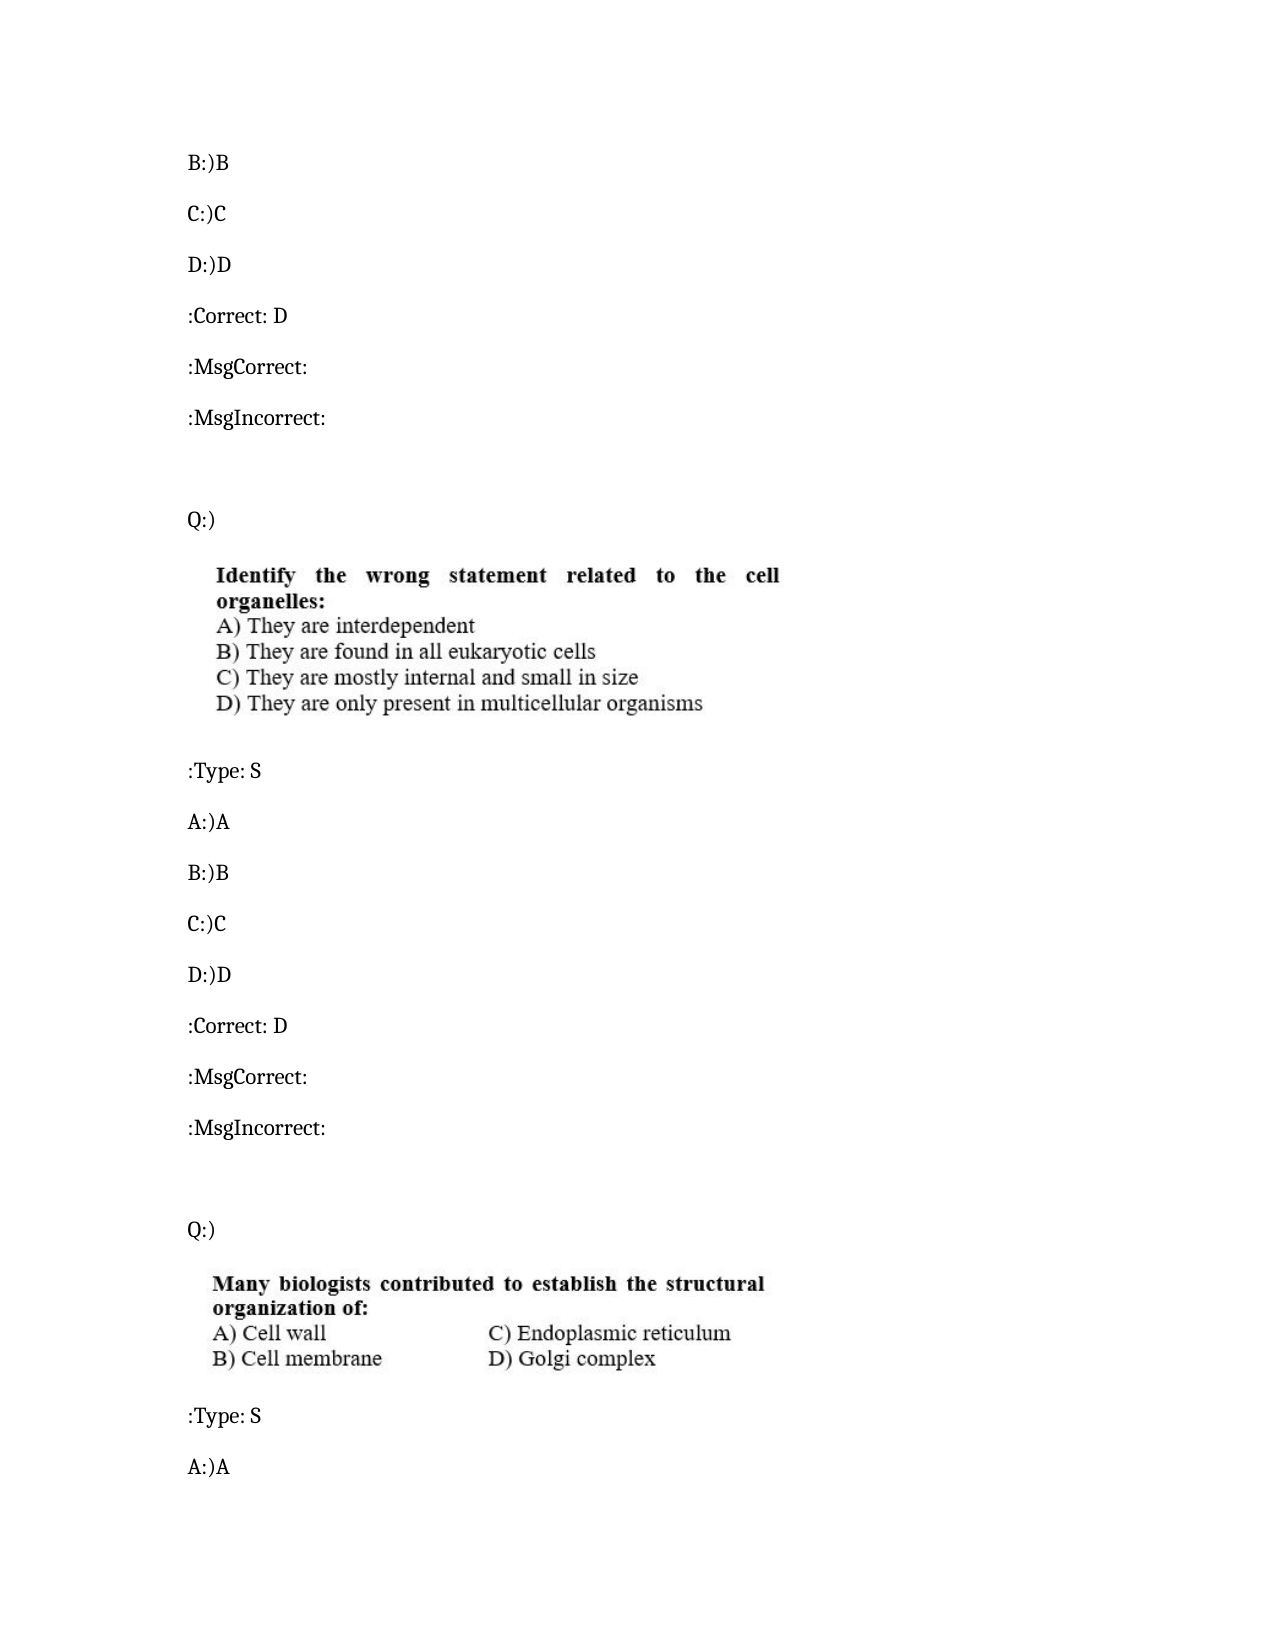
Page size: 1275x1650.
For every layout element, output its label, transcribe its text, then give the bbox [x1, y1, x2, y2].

text Q:) [187, 507, 1087, 534]
text D:)D [187, 962, 1087, 988]
text :Type: S [187, 1403, 1087, 1429]
text :MsgIncorrect: [187, 1115, 1087, 1141]
picture [206, 1268, 807, 1379]
text :Correct: D [187, 1013, 1087, 1039]
text D:)D [187, 252, 1087, 278]
text :Type: S [187, 758, 1087, 784]
text :MsgIncorrect: [187, 405, 1087, 432]
text C:)C [187, 201, 1087, 227]
text B:)B [187, 150, 1087, 176]
text :Correct: D [187, 303, 1087, 329]
text A:)A [187, 1454, 1087, 1481]
text A:)A [187, 809, 1087, 835]
text C:)C [187, 911, 1087, 937]
text :MsgCorrect: [187, 354, 1087, 381]
text B:)B [187, 860, 1087, 886]
text :MsgCorrect: [187, 1064, 1087, 1090]
picture [206, 558, 807, 734]
text Q:) [187, 1217, 1087, 1243]
